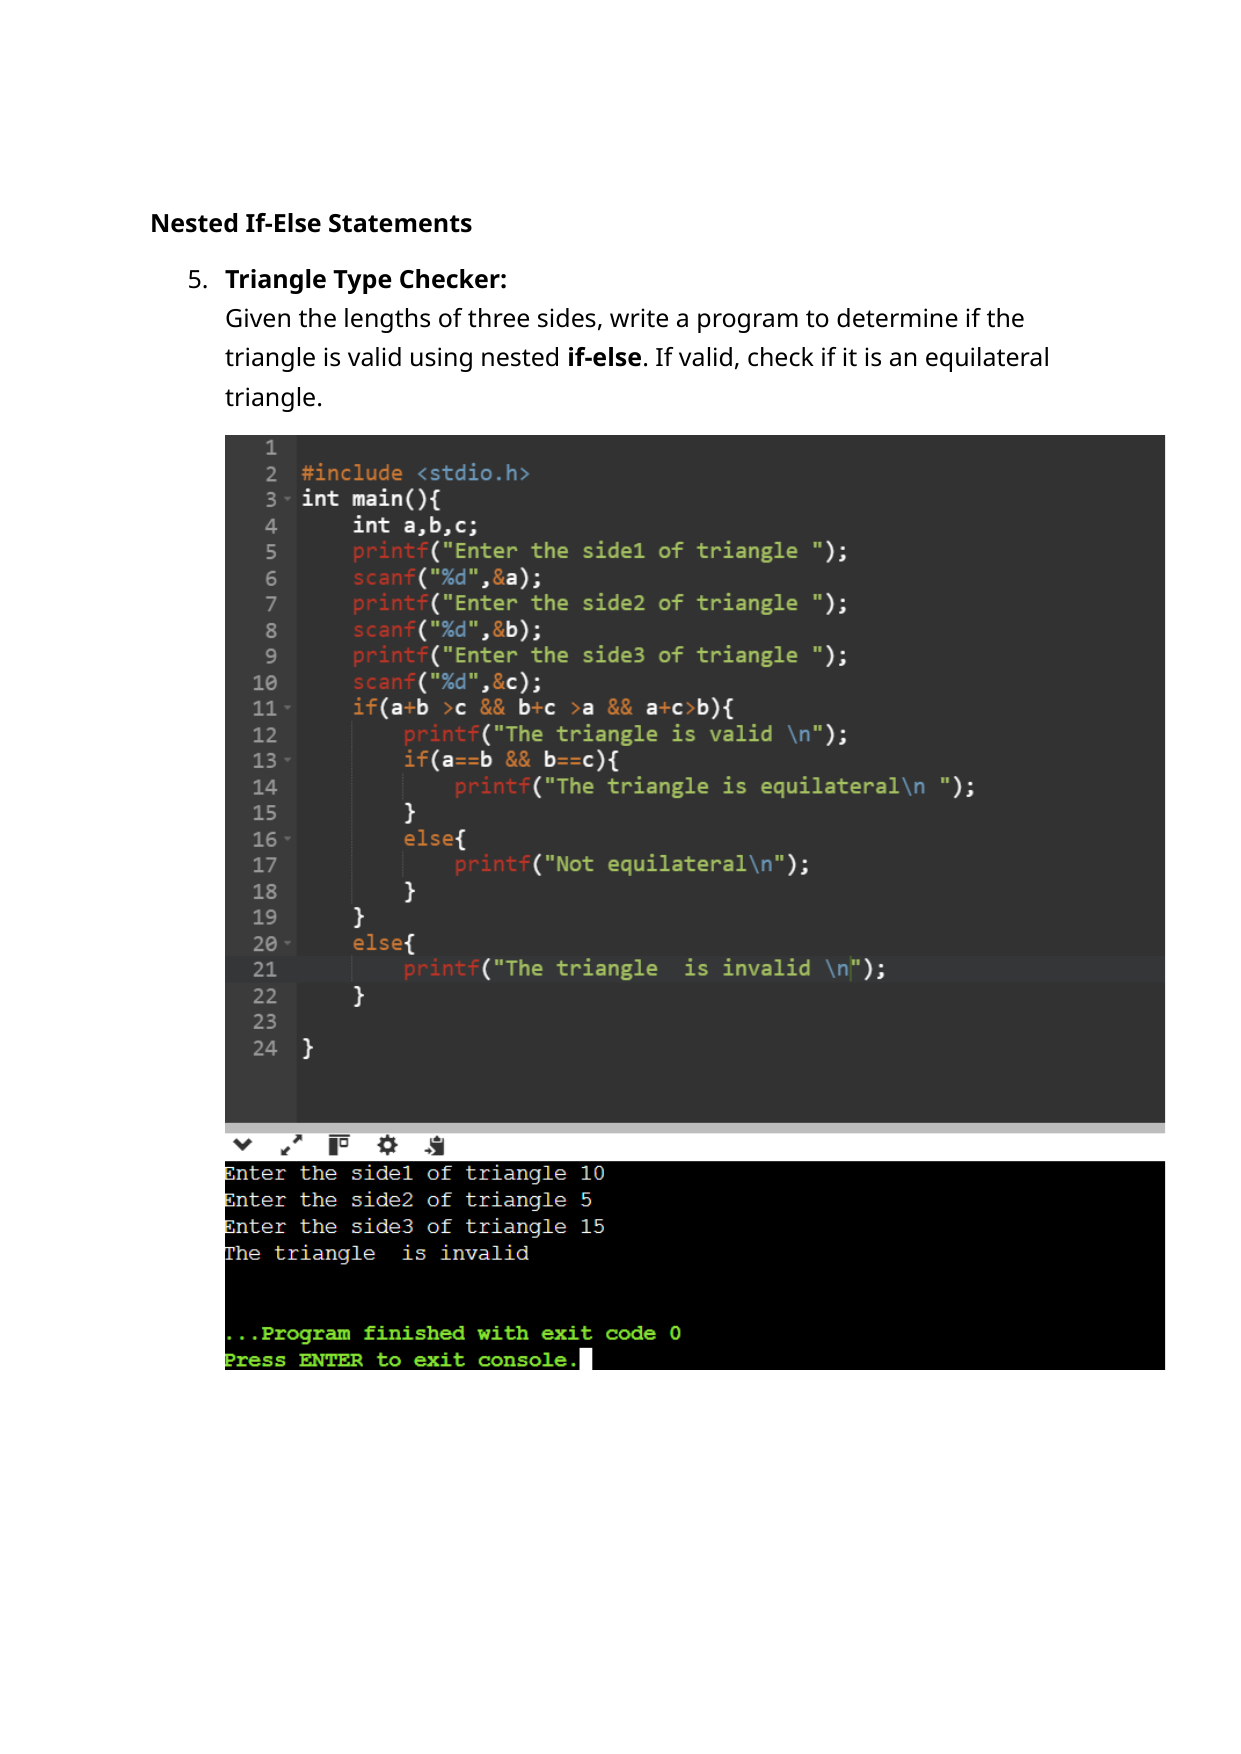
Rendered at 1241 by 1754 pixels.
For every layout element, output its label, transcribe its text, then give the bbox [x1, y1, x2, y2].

picture [225, 435, 1166, 1370]
list Triangle Type Checker: Given the lengths of three sides, write a program to determine if the triangle is valid using nested if-else. If valid, check if it is an equilateral triangle. [187, 262, 1090, 413]
text Nested If-Else Statements [150, 206, 1090, 240]
